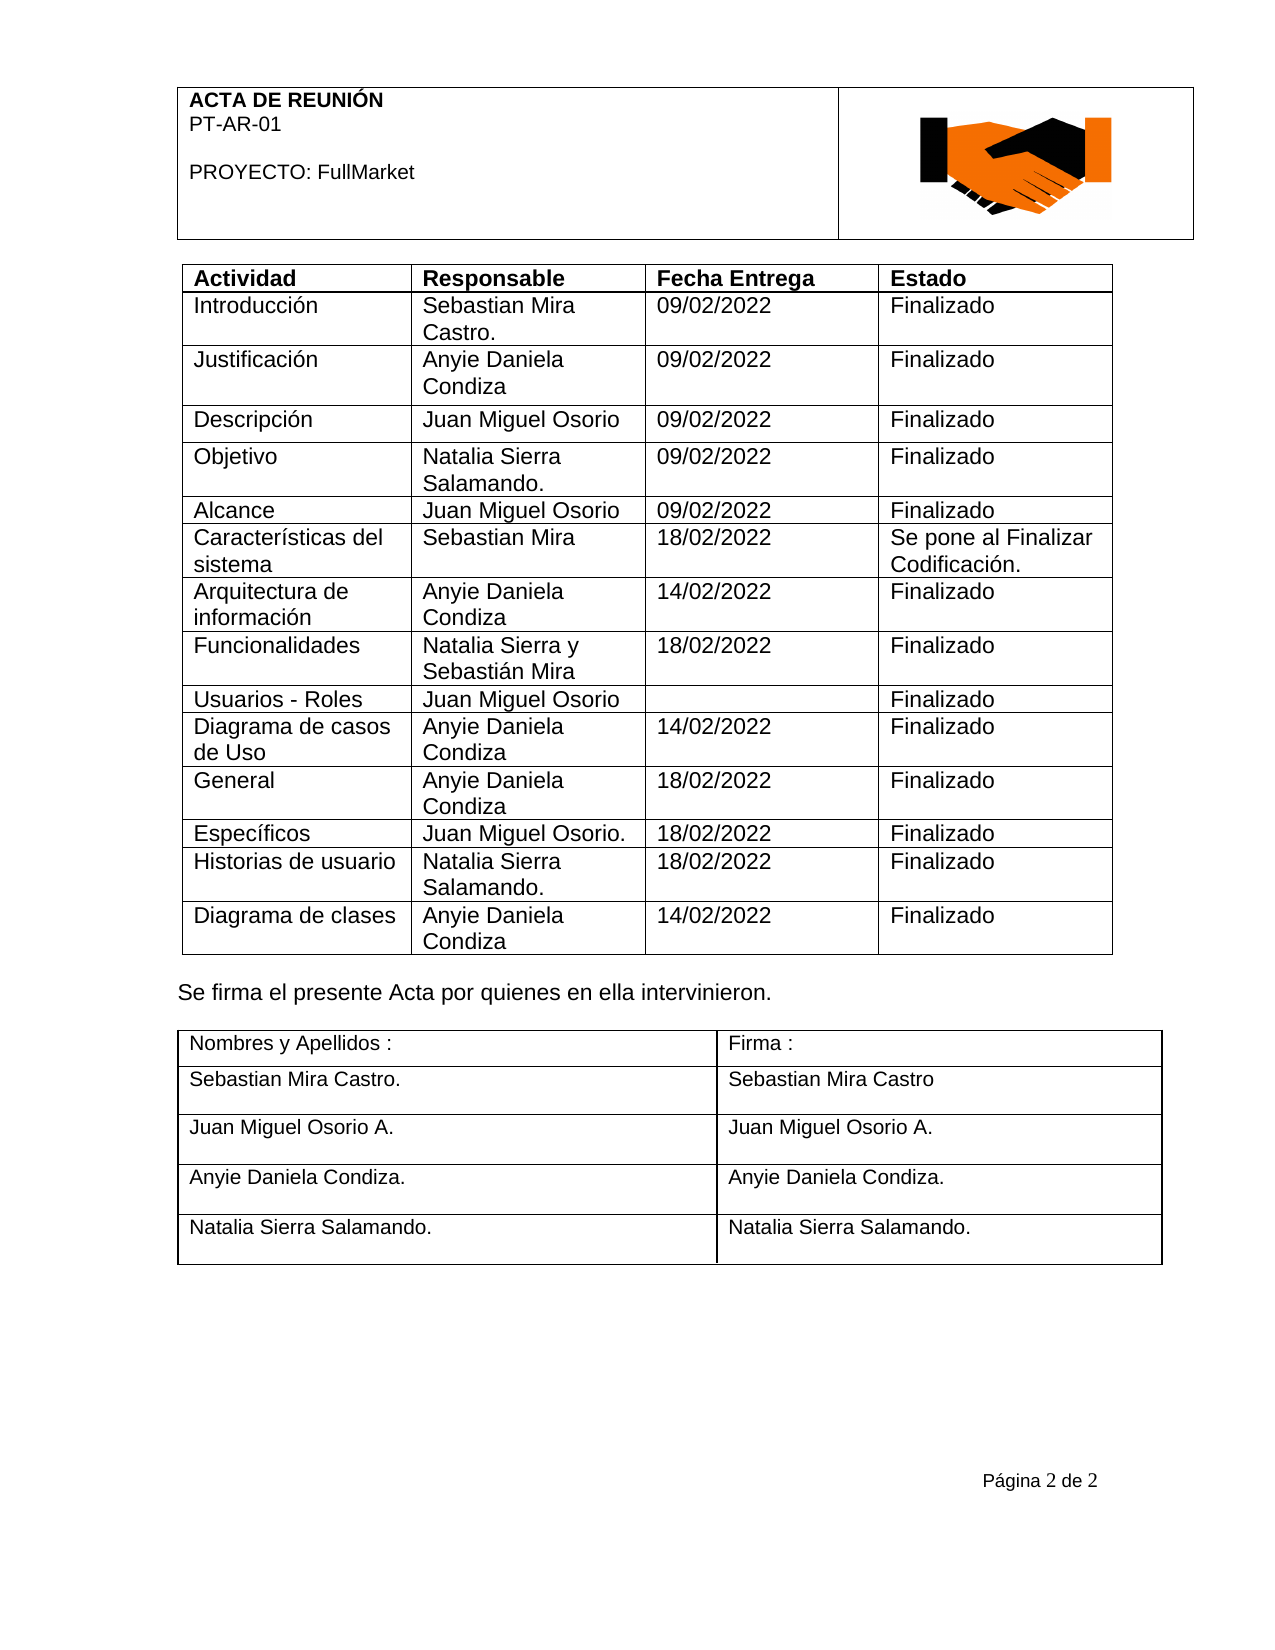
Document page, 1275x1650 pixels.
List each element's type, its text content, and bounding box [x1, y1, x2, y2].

table_cell Finalizado [879, 848, 1112, 901]
table_cell Finalizado [879, 902, 1112, 954]
table_header Responsable [412, 265, 645, 291]
table_cell Finalizado [879, 443, 1112, 496]
table_cell Natalia Sierra Salamando. [179, 1215, 716, 1263]
table_cell Natalia Sierra Salamando. [412, 848, 645, 901]
table_header Fecha Entrega [646, 265, 878, 291]
table_header Firma : [718, 1031, 1161, 1066]
table_cell 18/02/2022 [646, 524, 878, 577]
table_cell Finalizado [879, 820, 1112, 847]
table_cell Características del sistema [183, 524, 411, 577]
table_cell Finalizado [879, 293, 1112, 345]
table_cell Diagrama de casos de Uso [183, 713, 411, 766]
table_cell General [183, 767, 411, 819]
text Se firma el presente Acta por quienes en ella intervinieron. [177, 979, 1098, 1006]
table_cell Sebastian Mira Castro [718, 1067, 1161, 1113]
table_cell 14/02/2022 [646, 713, 878, 766]
table_cell Anyie Daniela Condiza [412, 902, 645, 954]
table_cell Anyie Daniela Condiza. [718, 1165, 1161, 1213]
table_cell Anyie Daniela Condiza [412, 713, 645, 766]
table_cell 09/02/2022 [646, 346, 878, 404]
table_header Estado [879, 265, 1112, 291]
table_cell Funcionalidades [183, 632, 411, 684]
table_cell Descripción [183, 406, 411, 442]
picture [920, 111, 1112, 220]
table_cell Juan Miguel Osorio. [412, 820, 645, 847]
table_cell 14/02/2022 [646, 902, 878, 954]
table_cell 09/02/2022 [646, 293, 878, 345]
table_cell Alcance [183, 497, 411, 523]
table_cell Diagrama de clases [183, 902, 411, 954]
table_cell Finalizado [879, 406, 1112, 442]
table_cell Juan Miguel Osorio [412, 497, 645, 523]
table_cell Finalizado [879, 713, 1112, 766]
table_cell Anyie Daniela Condiza [412, 578, 645, 631]
table_cell 18/02/2022 [646, 820, 878, 847]
table_cell Sebastian Mira Castro. [179, 1067, 716, 1113]
table_cell 09/02/2022 [646, 443, 878, 496]
table_cell 18/02/2022 [646, 632, 878, 684]
table_cell Usuarios - Roles [183, 686, 411, 712]
table_cell Objetivo [183, 443, 411, 496]
table_cell Juan Miguel Osorio [412, 406, 645, 442]
table_cell Finalizado [879, 686, 1112, 712]
table_cell 18/02/2022 [646, 767, 878, 819]
table_cell Juan Miguel Osorio [412, 686, 645, 712]
table_cell Anyie Daniela Condiza [412, 346, 645, 404]
table_cell Sebastian Mira Castro. [412, 293, 645, 345]
table_cell Natalia Sierra Salamando. [412, 443, 645, 496]
table_cell 09/02/2022 [646, 406, 878, 442]
table_header Nombres y Apellidos : [179, 1031, 716, 1066]
table_cell Justificación [183, 346, 411, 404]
table_cell Finalizado [879, 578, 1112, 631]
table_cell Natalia Sierra Salamando. [718, 1215, 1161, 1263]
table_cell Específicos [183, 820, 411, 847]
table_cell Finalizado [879, 346, 1112, 404]
table_cell Juan Miguel Osorio A. [718, 1115, 1161, 1163]
table_cell 18/02/2022 [646, 848, 878, 901]
table_cell Introducción [183, 293, 411, 345]
table_header Actividad [183, 265, 411, 291]
table_cell Finalizado [879, 632, 1112, 684]
table_cell Finalizado [879, 767, 1112, 819]
table_cell Juan Miguel Osorio A. [179, 1115, 716, 1163]
table_cell Sebastian Mira [412, 524, 645, 577]
table_cell Se pone al Finalizar Codificación. [879, 524, 1112, 577]
table_cell Natalia Sierra y Sebastián Mira [412, 632, 645, 684]
table_cell Historias de usuario [183, 848, 411, 901]
table_cell Finalizado [879, 497, 1112, 523]
table_cell Arquitectura de información [183, 578, 411, 631]
table_cell 09/02/2022 [646, 497, 878, 523]
table_cell Anyie Daniela Condiza [412, 767, 645, 819]
table_cell 14/02/2022 [646, 578, 878, 631]
table_cell [646, 686, 878, 712]
table_cell Anyie Daniela Condiza. [179, 1165, 716, 1213]
